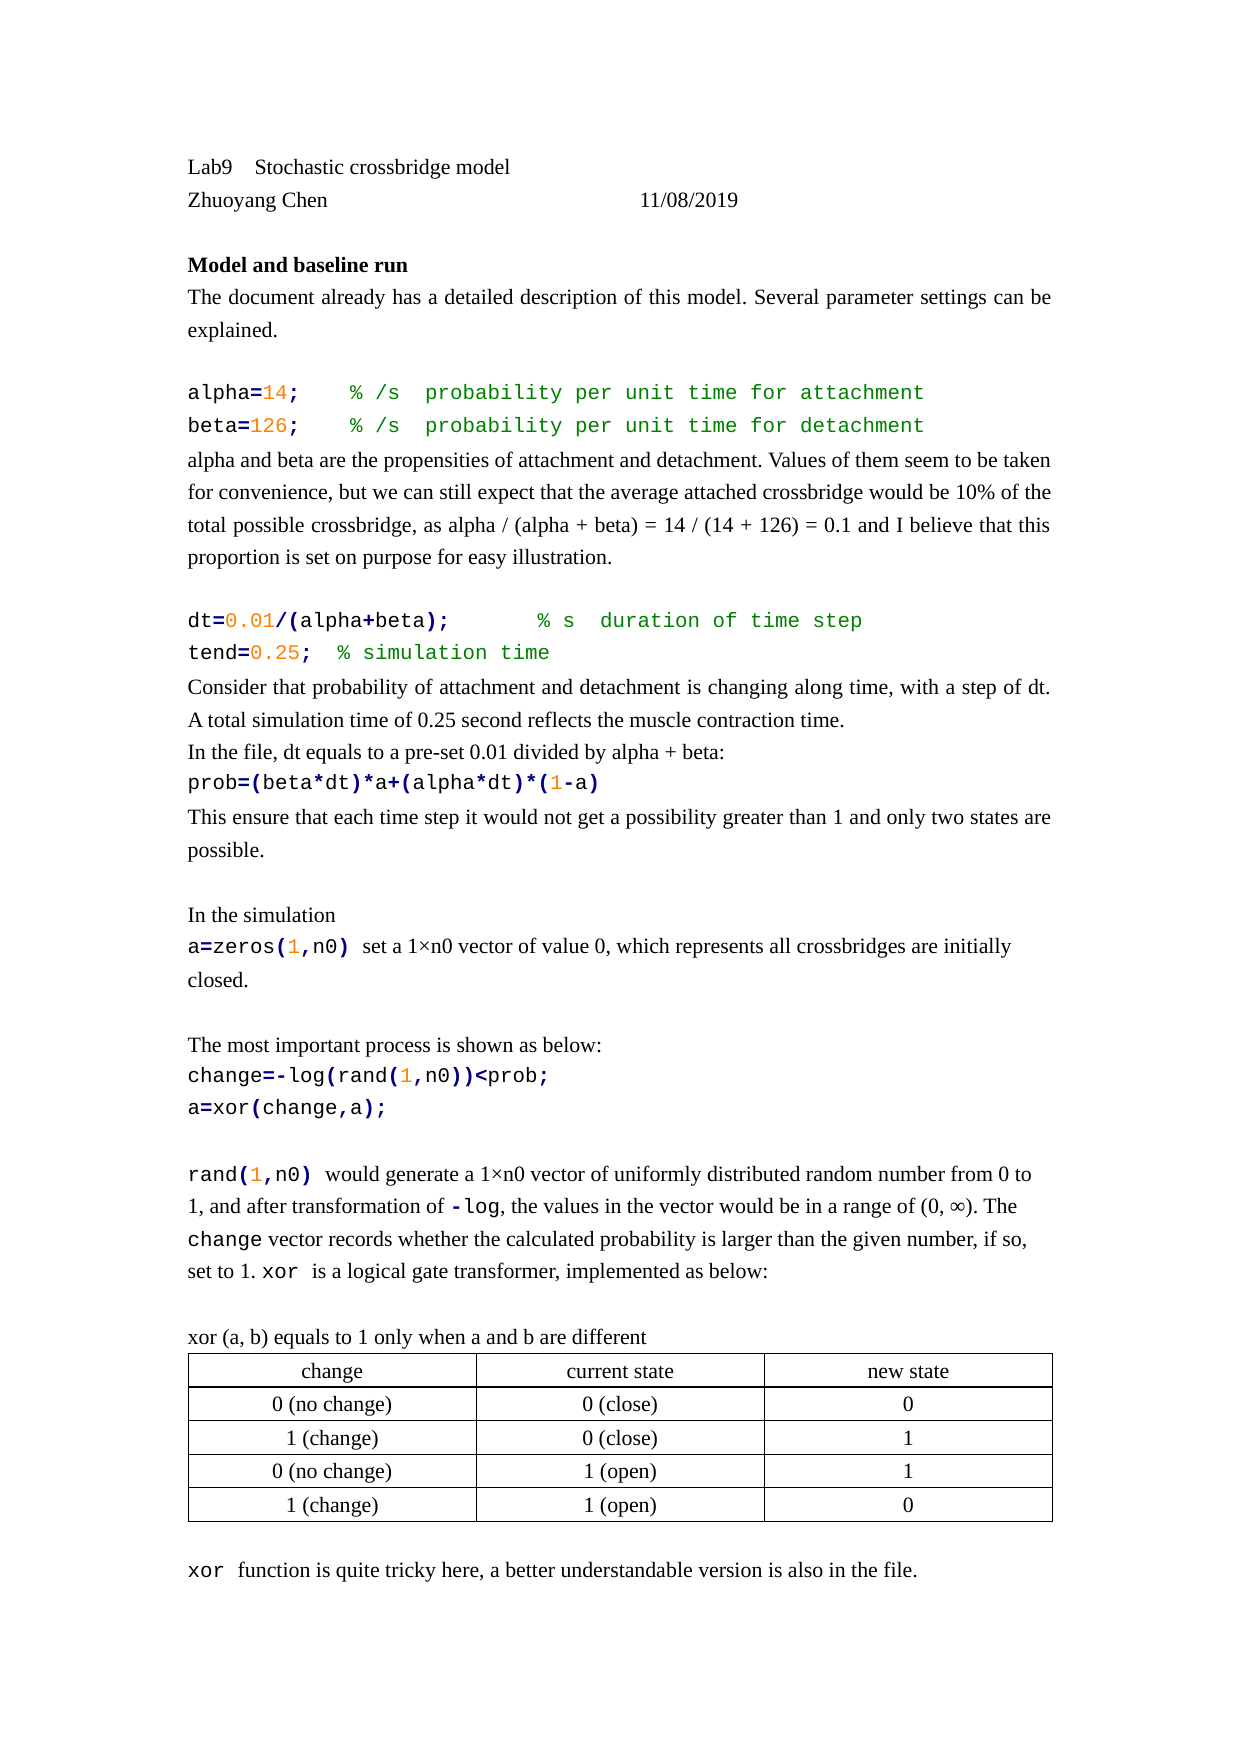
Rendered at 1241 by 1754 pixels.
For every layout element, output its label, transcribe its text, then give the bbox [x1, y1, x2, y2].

table_cell 0 [765, 1388, 1052, 1420]
table_cell 0 (no change) [189, 1388, 476, 1420]
text Model and baseline run [187, 248, 1053, 280]
text This ensure that each time step it would not get a possibility greater than 1 and only two states are possible. [187, 800, 1053, 865]
table_cell 1 (open) [477, 1488, 764, 1521]
table_cell 1 (open) [477, 1455, 764, 1487]
text change=-log(rand(1,n0))<prob; [187, 1060, 1053, 1093]
table_cell 0 (close) [477, 1421, 764, 1453]
text The most important process is shown as below: [187, 1028, 1053, 1060]
text The document already has a detailed description of this model. Several parameter settings can be explained. [187, 280, 1053, 345]
text alpha and beta are the propensities of attachment and detachment. Values of them seem to be taken for convenience, but we can still expect that the average attached crossbridge would be 10% of the total possible crossbridge, as alpha / (alpha + beta) = 14 / (14 + 126) = 0.1 and I believe that this proportion is set on purpose for easy illustration. [187, 443, 1053, 573]
text a=zeros(1,n0) set a 1×n0 vector of value 0, which represents all crossbridges are initially closed. [187, 930, 1053, 995]
table_header new state [765, 1354, 1052, 1386]
table_header change [189, 1354, 476, 1386]
text rand(1,n0) would generate a 1×n0 vector of uniformly distributed random number from 0 to 1, and after transformation of -log, the values in the vector would be in a range of (0, ∞). The change vector records whether the calculated probability is larger than the given number, if so, set to 1. xor is a logical gate transformer, implemented as below: [187, 1158, 1053, 1288]
table_cell 1 [765, 1421, 1052, 1453]
text beta=126; % /s probability per unit time for detachment [187, 410, 1053, 443]
text prob=(beta*dt)*a+(alpha*dt)*(1-a) [187, 768, 1053, 800]
text alpha=14; % /s probability per unit time for attachment [187, 378, 1053, 410]
text tend=0.25; % simulation time [187, 638, 1053, 670]
text xor function is quite tricky here, a better understandable version is also in the file. [187, 1554, 1053, 1587]
text Lab9 Stochastic crossbridge model [187, 150, 1053, 183]
text a=xor(change,a); [187, 1093, 1053, 1125]
text Consider that probability of attachment and detachment is changing along time, with a step of dt. A total simulation time of 0.25 second reflects the muscle contraction time. [187, 670, 1053, 735]
table_cell 1 [765, 1455, 1052, 1487]
table_cell 0 (no change) [189, 1455, 476, 1487]
text Zhuoyang Chen 11/08/2019 [187, 183, 1053, 215]
table_cell 1 (change) [189, 1421, 476, 1453]
table_cell 1 (change) [189, 1488, 476, 1521]
table_cell 0 [765, 1488, 1052, 1521]
text In the file, dt equals to a pre-set 0.01 divided by alpha + beta: [187, 735, 1053, 768]
text In the simulation [187, 898, 1053, 930]
table_header current state [477, 1354, 764, 1386]
text dt=0.01/(alpha+beta); % s duration of time step [187, 605, 1053, 638]
table_cell 0 (close) [477, 1388, 764, 1420]
text xor (a, b) equals to 1 only when a and b are different [187, 1320, 1053, 1353]
